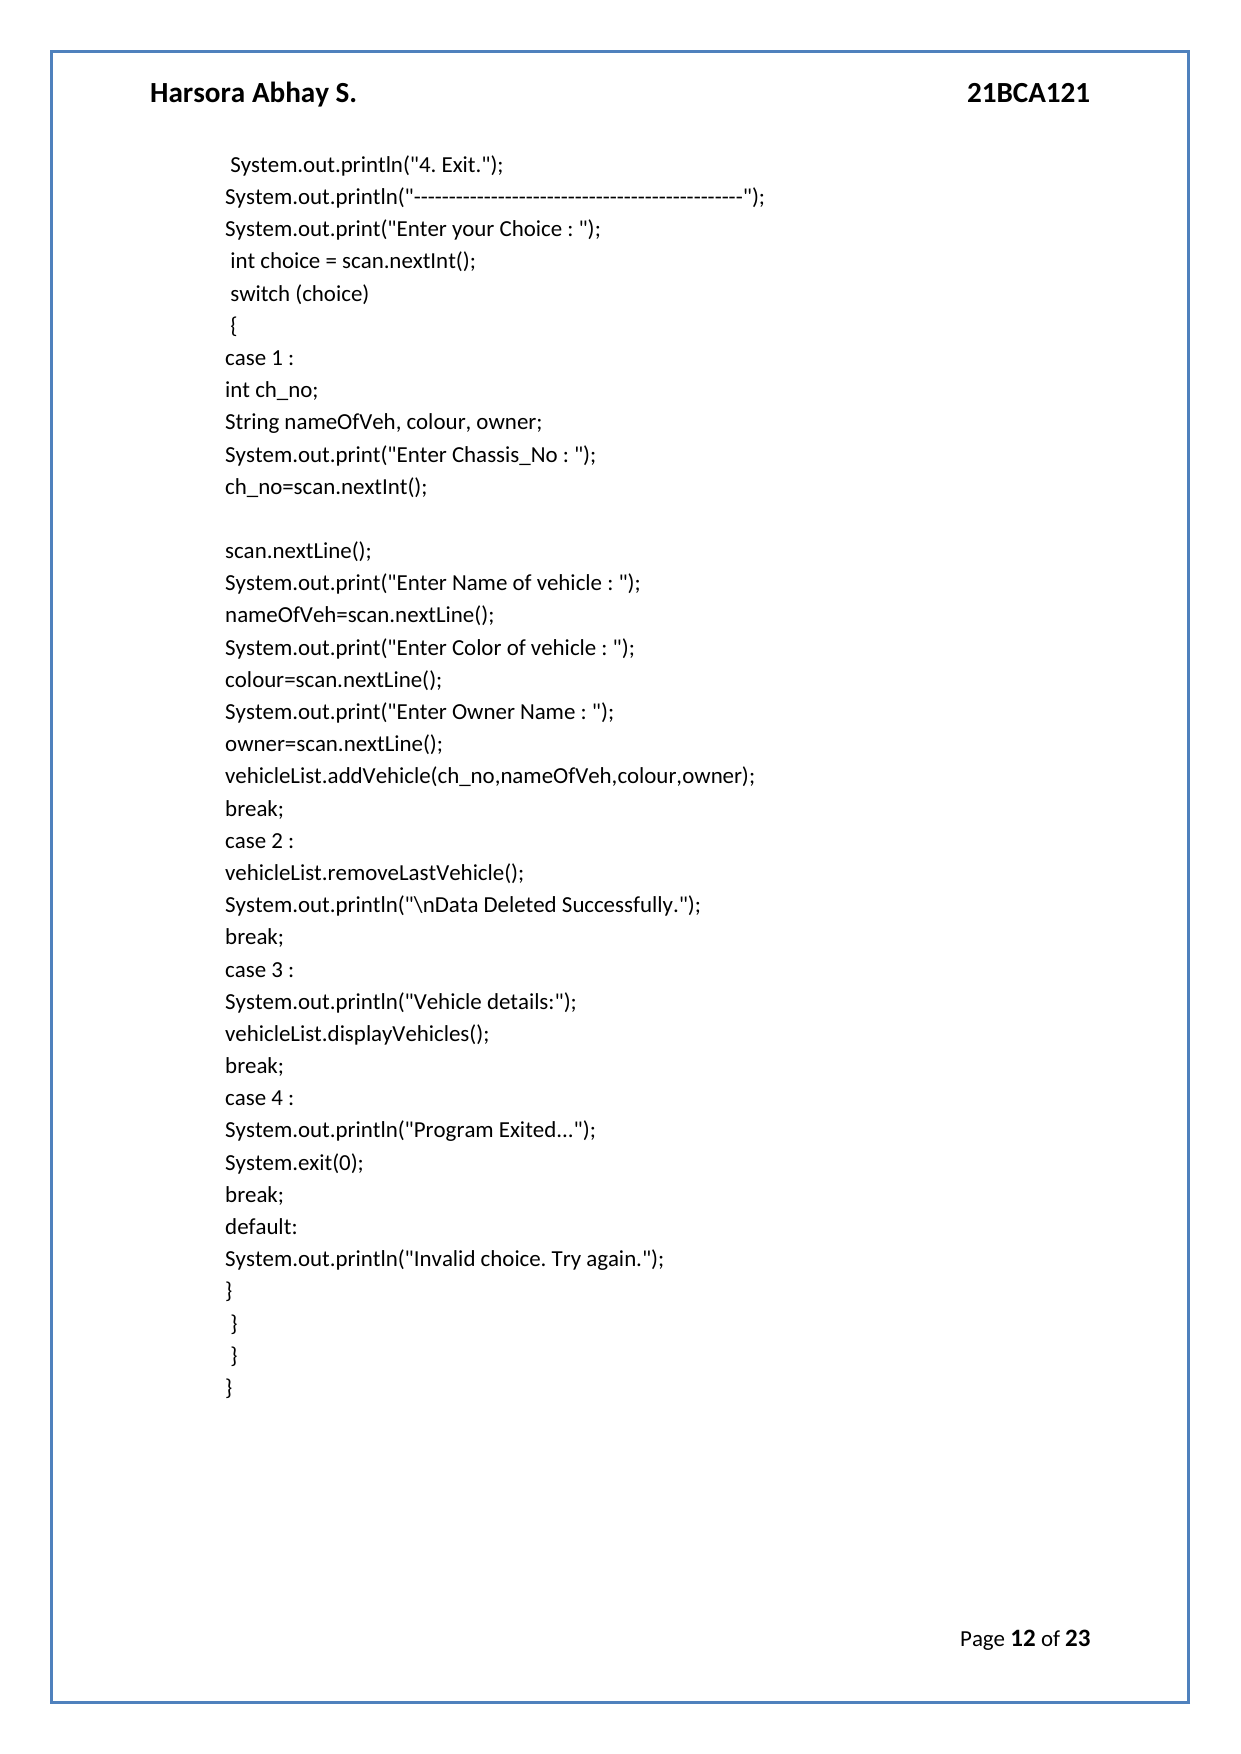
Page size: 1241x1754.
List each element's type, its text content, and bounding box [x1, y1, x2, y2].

list String nameOfVeh, colour, owner; [225, 407, 1090, 436]
list System.out.println("Program Exited..."); [225, 1116, 1090, 1144]
list break; [225, 794, 1090, 822]
list System.exit(0); [225, 1148, 1090, 1176]
list vehicleList.addVehicle(ch_no,nameOfVeh,colour,owner); [225, 762, 1090, 789]
list scan.nextLine(); [225, 536, 1090, 564]
list System.out.print("Enter Name of vehicle : "); [225, 568, 1090, 596]
list } [225, 1341, 1090, 1369]
list case 3 : [225, 955, 1090, 983]
list vehicleList.displayVehicles(); [225, 1019, 1090, 1047]
list ch_no=scan.nextInt(); [225, 472, 1090, 500]
list System.out.print("Enter Color of vehicle : "); [225, 633, 1090, 661]
list } [225, 1373, 1090, 1401]
list System.out.println("\nData Deleted Successfully."); [225, 890, 1090, 918]
list int choice = scan.nextInt(); [225, 247, 1090, 274]
list owner=scan.nextLine(); [225, 729, 1090, 757]
list System.out.print("Enter Owner Name : "); [225, 697, 1090, 725]
list nameOfVeh=scan.nextLine(); [225, 601, 1090, 629]
list System.out.println("Vehicle details:"); [225, 987, 1090, 1015]
list vehicleList.removeLastVehicle(); [225, 858, 1090, 886]
list case 1 : [225, 343, 1090, 371]
list System.out.println("Invalid choice. Try again."); [225, 1244, 1090, 1272]
list break; [225, 922, 1090, 951]
list case 2 : [225, 826, 1090, 854]
list default: [225, 1212, 1090, 1240]
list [225, 182, 1090, 210]
list System.out.print("Enter your Choice : "); [225, 214, 1090, 242]
list case 4 : [225, 1083, 1090, 1111]
list break; [225, 1051, 1090, 1079]
list } [225, 1277, 1090, 1304]
list switch (choice) [225, 279, 1090, 307]
list System.out.print("Enter Chassis_No : "); [225, 440, 1090, 468]
list { [225, 311, 1090, 339]
list break; [225, 1180, 1090, 1208]
list int ch_no; [225, 375, 1090, 403]
list System.out.println("4. Exit."); [225, 150, 1090, 178]
list } [225, 1309, 1090, 1337]
list colour=scan.nextLine(); [225, 665, 1090, 693]
